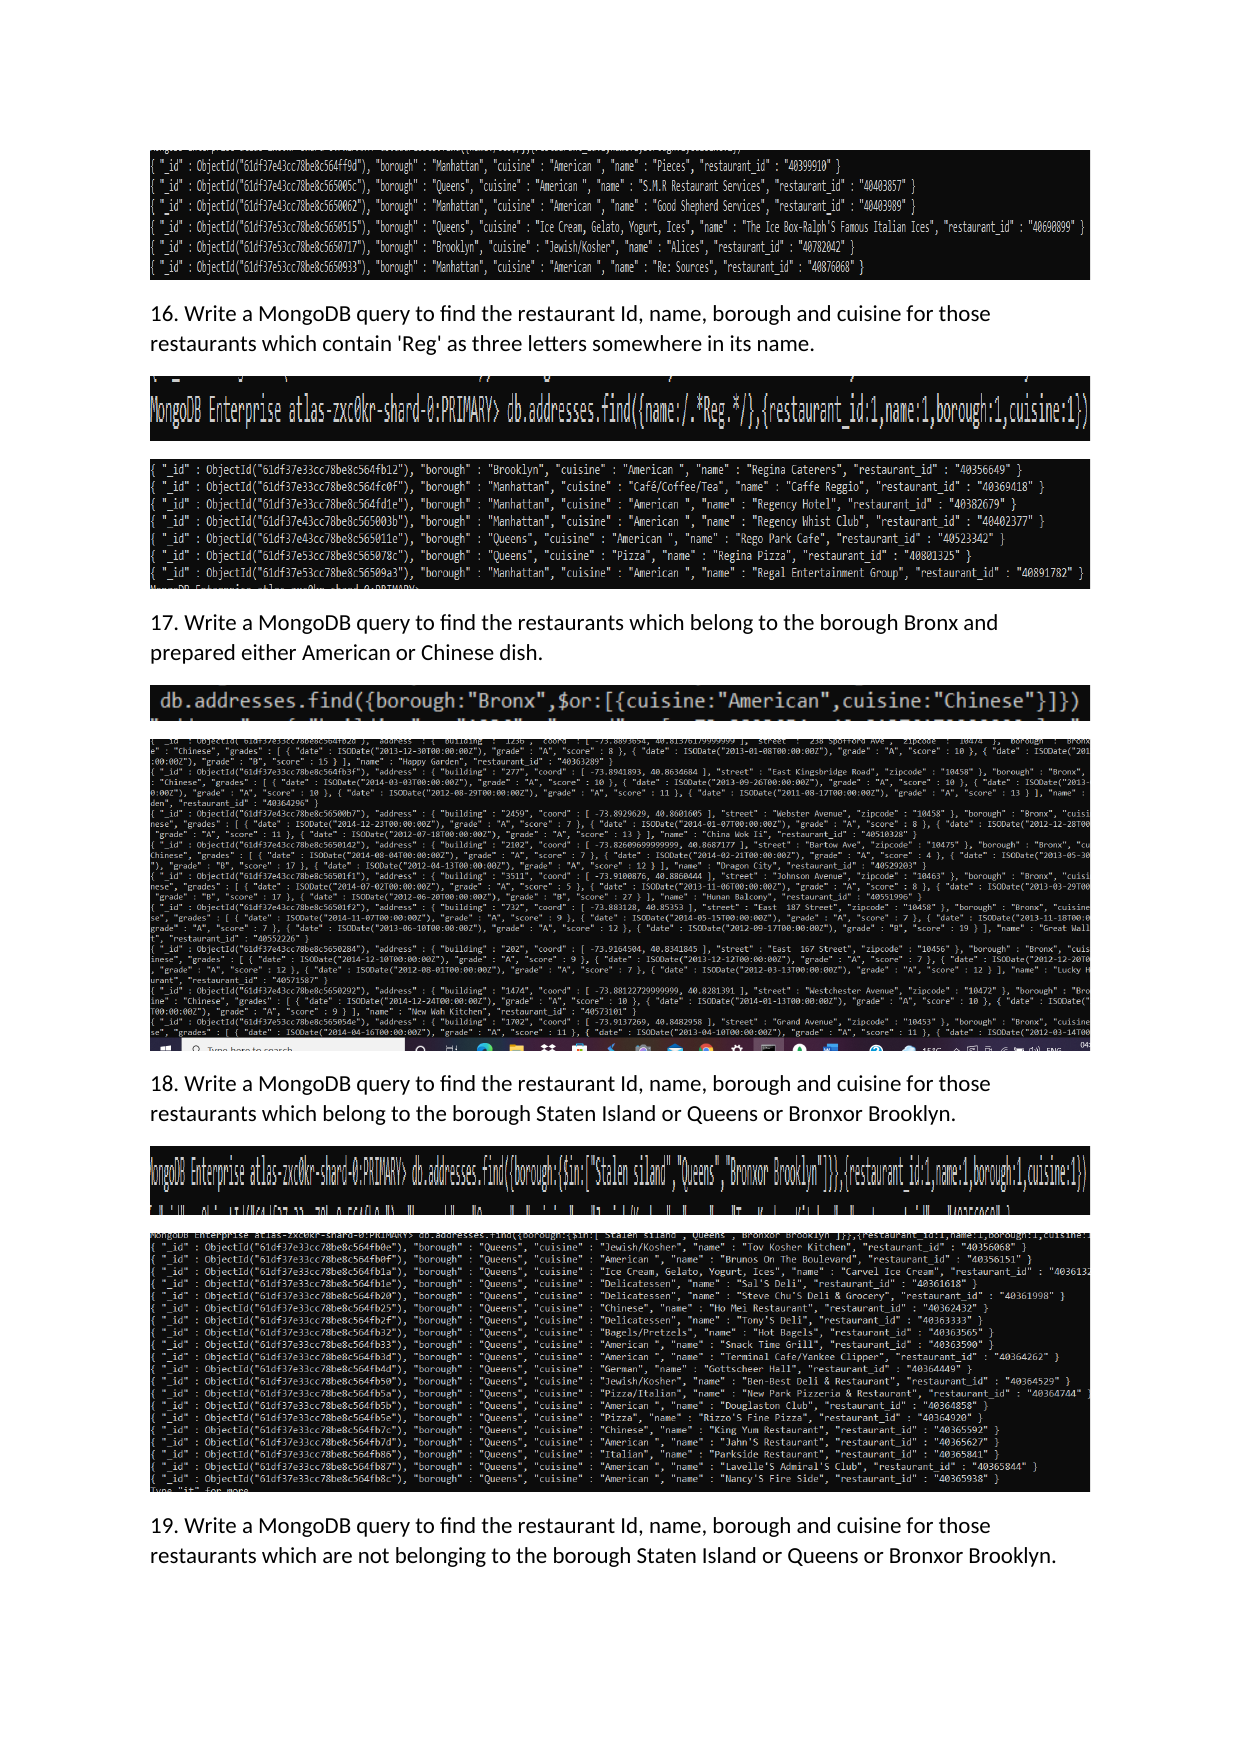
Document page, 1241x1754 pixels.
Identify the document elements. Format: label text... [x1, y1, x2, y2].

text 19. Write a MongoDB query to find the restaurant Id, name, borough and cuisine for those restaurants which are not belonging to the borough Staten Island or Queens or Bronxor Brooklyn. [150, 1511, 1090, 1569]
picture [150, 459, 1091, 589]
text 16. Write a MongoDB query to find the restaurant Id, name, borough and cuisine for those restaurants which contain 'Reg' as three letters somewhere in its name. [150, 299, 1090, 357]
picture [150, 1233, 1091, 1492]
picture [150, 1146, 1091, 1215]
picture [150, 376, 1091, 441]
text 17. Write a MongoDB query to find the restaurants which belong to the borough Bronx and prepared either American or Chinese dish. [150, 608, 1090, 666]
picture [150, 150, 1091, 280]
picture [150, 685, 1091, 721]
picture [150, 739, 1091, 1051]
text 18. Write a MongoDB query to find the restaurant Id, name, borough and cuisine for those restaurants which belong to the borough Staten Island or Queens or Bronxor Brooklyn. [150, 1069, 1090, 1127]
